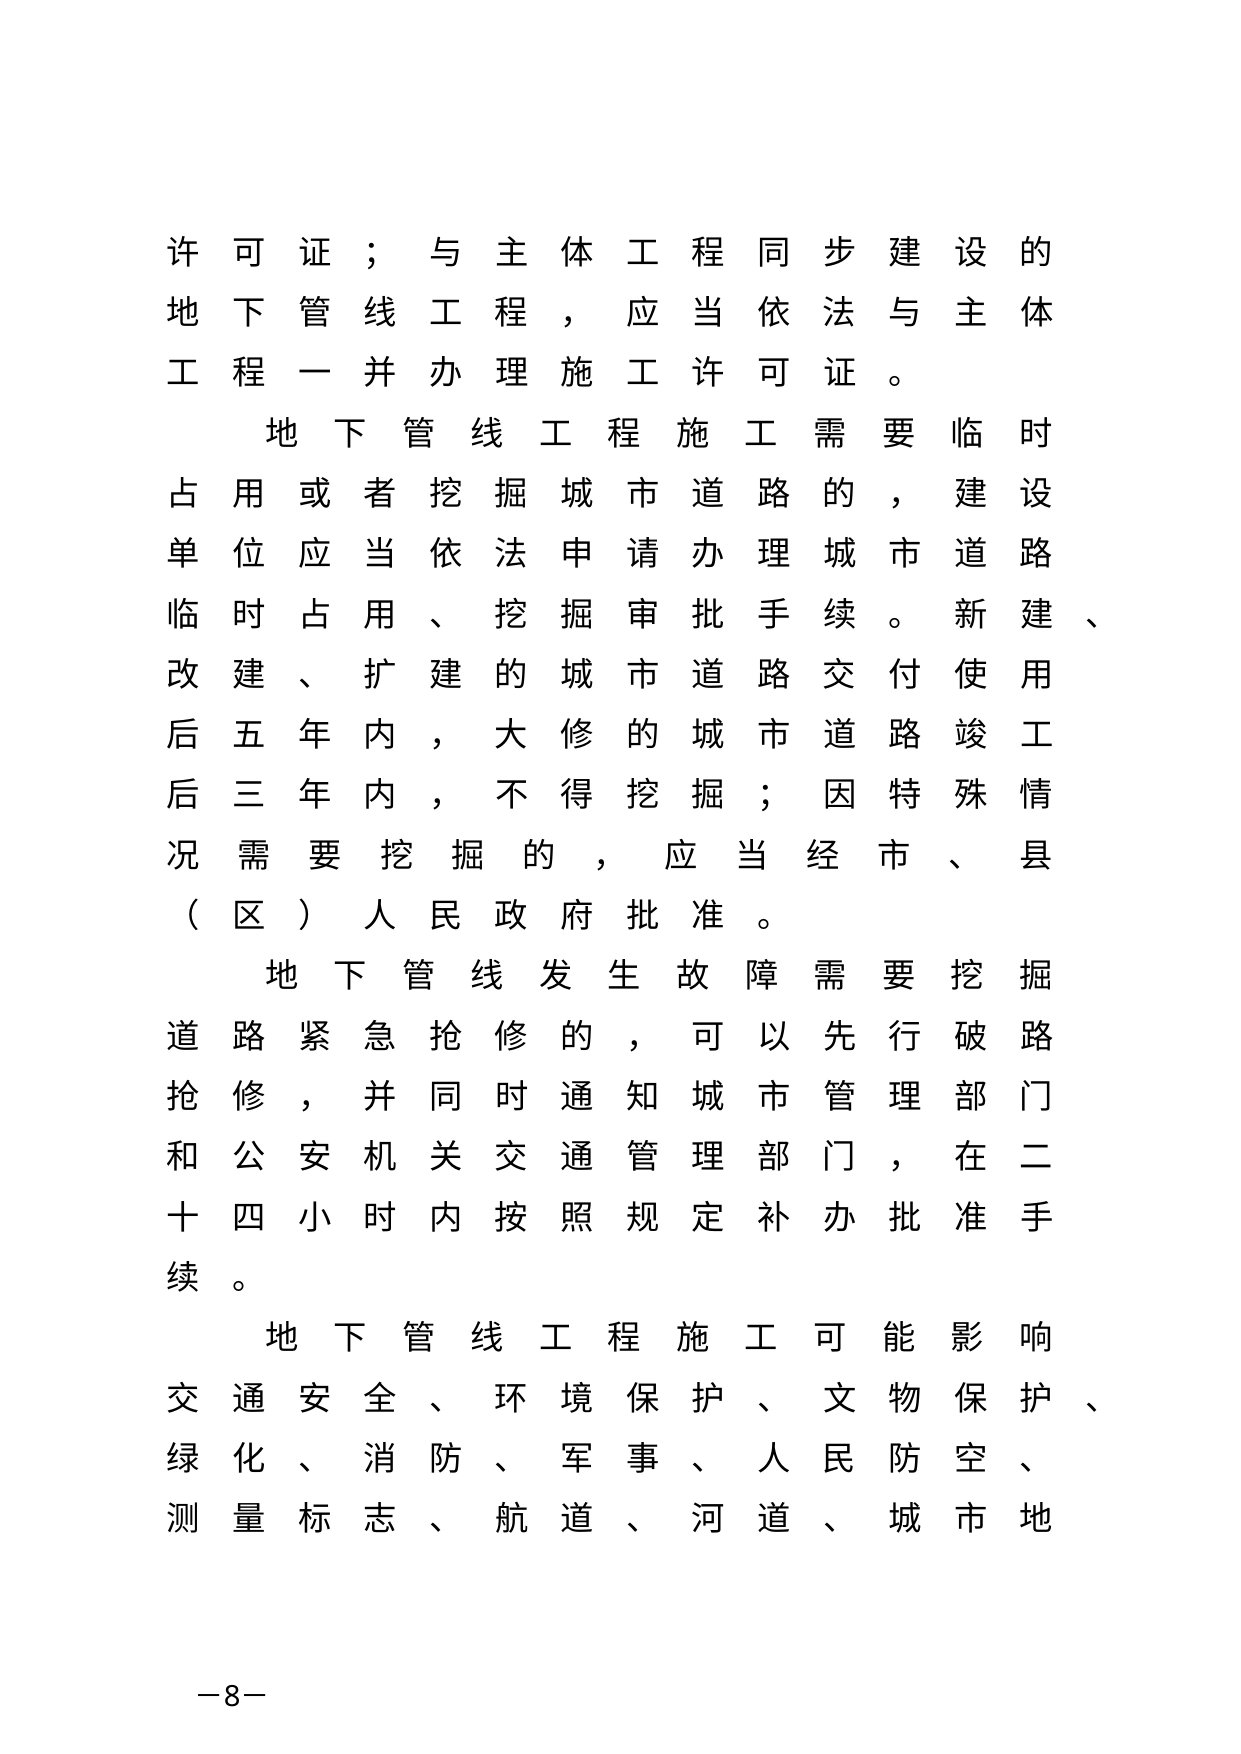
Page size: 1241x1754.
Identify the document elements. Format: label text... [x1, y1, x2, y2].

text 地下管线工程施工需要临时占用或者挖掘城市道路的，建设单位应当依法申请办理城市道路临时占用、挖掘审批手续。新建、改建、扩建的城市道路交付使用后五年内，大修的城市道路竣工后三年内，不得挖掘；因特殊情况需要挖掘的，应当经市、县（区）人民政府批准。 [167, 400, 1085, 943]
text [167, 1305, 1085, 1546]
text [167, 219, 1085, 400]
text 地下管线发生故障需要挖掘道路紧急抢修的，可以先行破路抢修，并同时通知城市管理部门和公安机关交通管理部门，在二十四小时内按照规定补办批准手续。 [167, 943, 1085, 1305]
